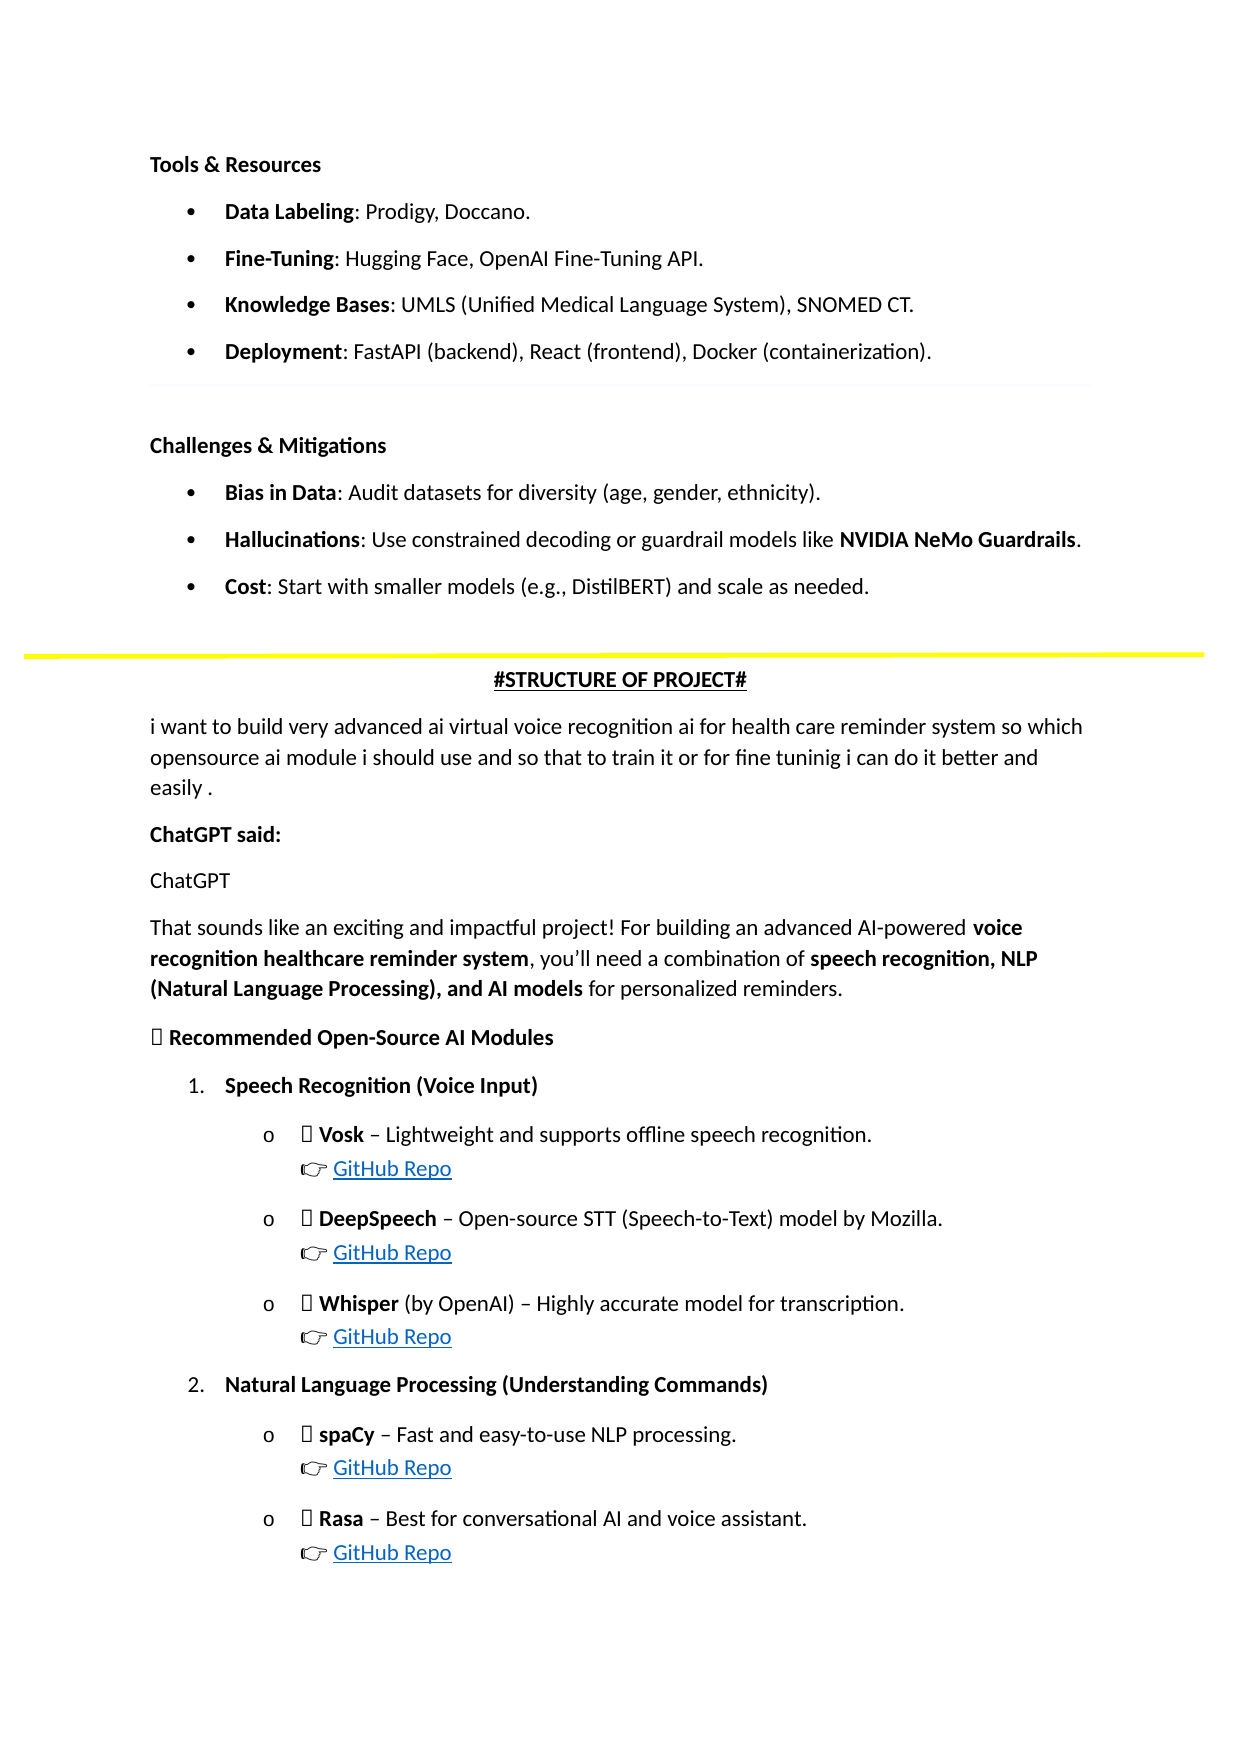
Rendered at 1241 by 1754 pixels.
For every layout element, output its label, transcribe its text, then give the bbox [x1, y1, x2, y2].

list Cost: Start with smaller models (e.g., DistilBERT) and scale as needed. [187, 572, 1090, 600]
text #STRUCTURE OF PROJECT# [150, 666, 1090, 694]
list 🔸 Whisper (by OpenAI) – Highly accurate model for transcription. 👉 GitHub Repo [262, 1286, 1090, 1351]
list Fine-Tuning: Hugging Face, OpenAI Fine-Tuning API. [187, 244, 1090, 272]
list 🔸 Rasa – Best for conversational AI and voice assistant. 👉 GitHub Repo [262, 1502, 1090, 1567]
list 🔸 Vosk – Lightweight and supports offline speech recognition. 👉 GitHub Repo [262, 1118, 1090, 1183]
text ChatGPT said: [150, 820, 1090, 848]
text ChatGPT [150, 867, 1090, 895]
list Natural Language Processing (Understanding Commands) [187, 1371, 1090, 1399]
text Tools & Resources [150, 150, 1090, 178]
list Knowledge Bases: UMLS (Unified Medical Language System), SNOMED CT. [187, 291, 1090, 319]
text i want to build very advanced ai virtual voice recognition ai for health care reminder system so which opensource ai module i should use and so that to train it or for fine tuninig i can do it better and easily . [150, 712, 1090, 801]
list Data Labeling: Prodigy, Doccano. [187, 197, 1090, 225]
text Challenges & Mitigations [150, 431, 1090, 459]
list Deployment: FastAPI (backend), React (frontend), Docker (containerization). [187, 337, 1090, 366]
text That sounds like an exciting and impactful project! For building an advanced AI-powered voice recognition healthcare reminder system, you’ll need a combination of speech recognition, NLP (Natural Language Processing), and AI models for personalized reminders. [150, 913, 1090, 1002]
text 🔹 Recommended Open-Source AI Modules [150, 1021, 1090, 1052]
list Hallucinations: Use constrained decoding or guardrail models like NVIDIA NeMo Guardrails. [187, 525, 1090, 553]
list 🔸 DeepSpeech – Open-source STT (Speech-to-Text) model by Mozilla. 👉 GitHub Repo [262, 1202, 1090, 1267]
list Speech Recognition (Voice Input) [187, 1071, 1090, 1099]
list Bias in Data: Audit datasets for diversity (age, gender, ethnicity). [187, 478, 1090, 506]
list 🔸 spaCy – Fast and easy-to-use NLP processing. 👉 GitHub Repo [262, 1417, 1090, 1482]
